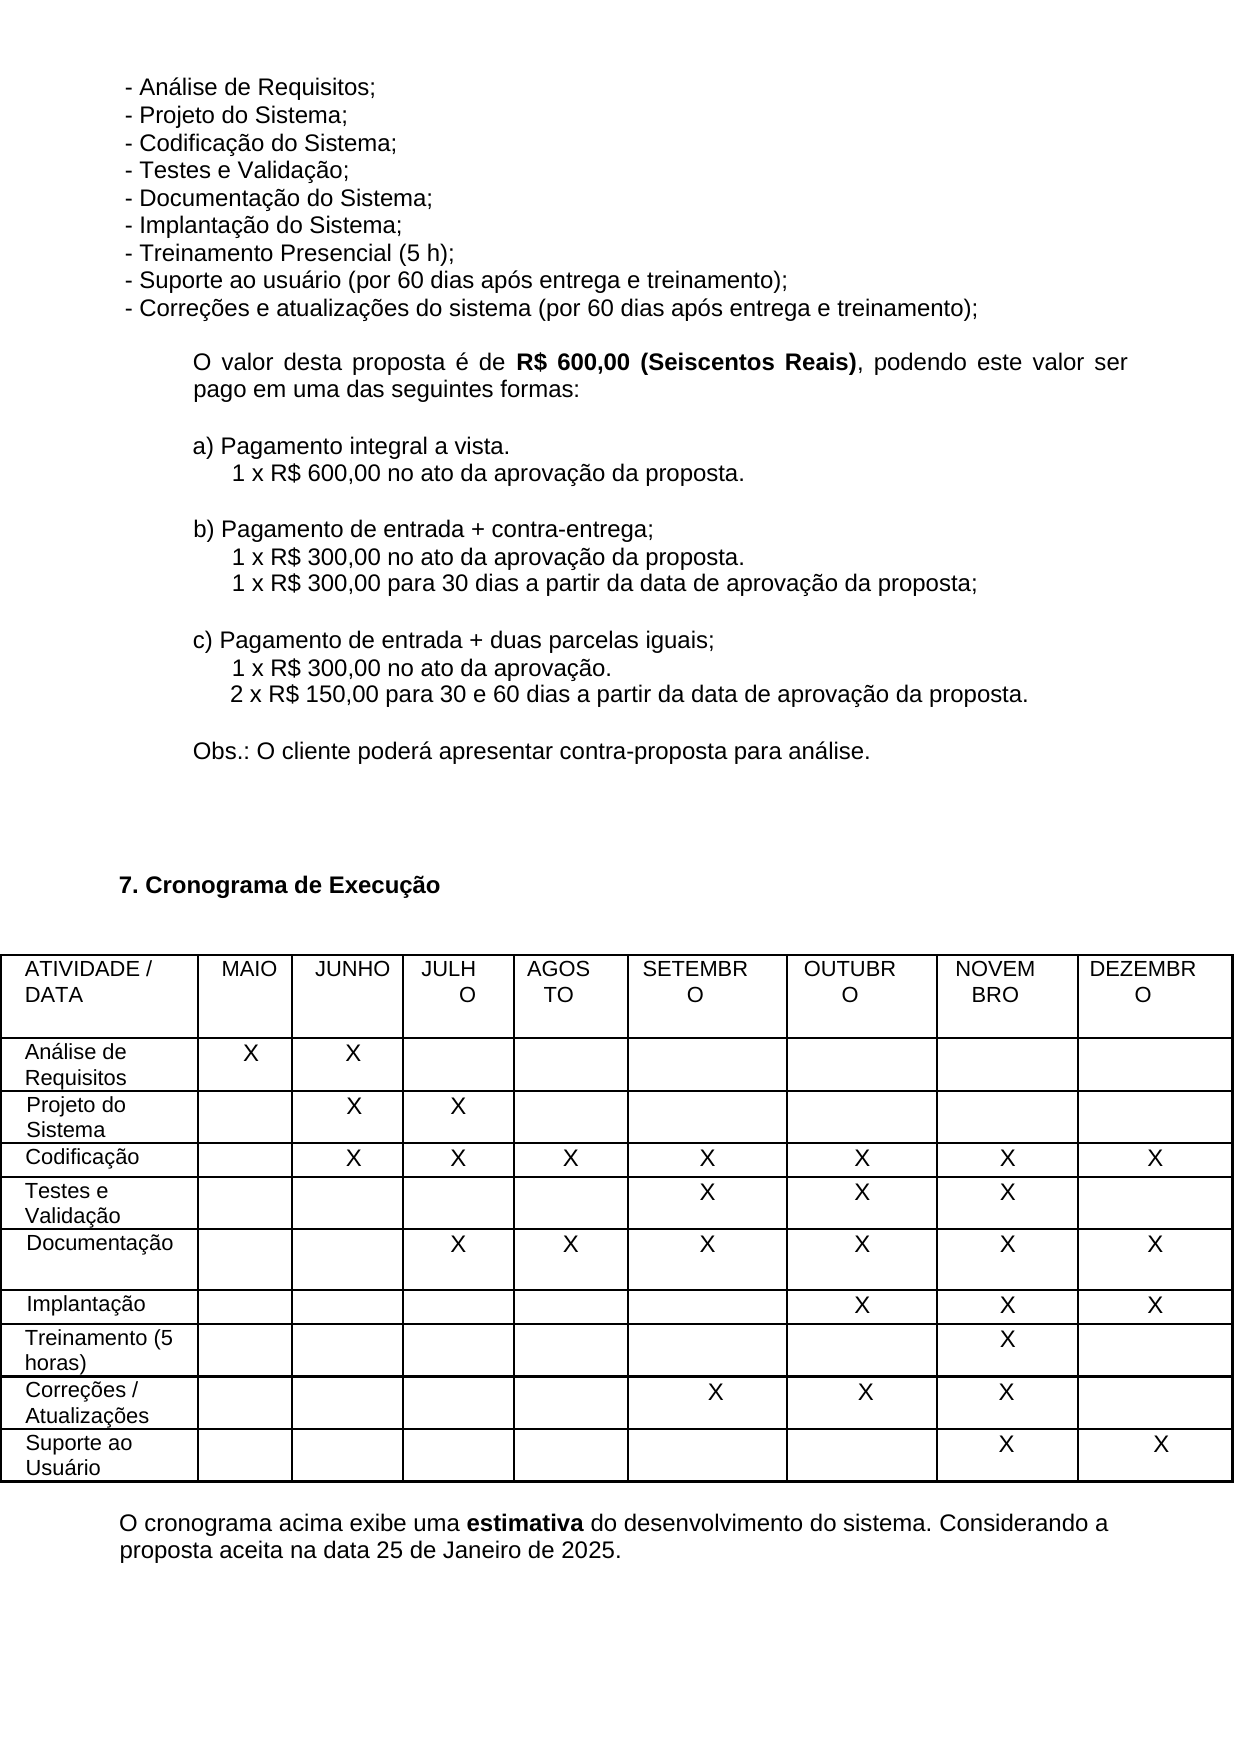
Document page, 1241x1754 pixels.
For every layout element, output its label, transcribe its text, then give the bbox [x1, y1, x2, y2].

table_cell [199, 1092, 291, 1142]
table_cell X [629, 1144, 786, 1176]
table_cell X [515, 1230, 627, 1289]
text 7. Cronograma de Execução [118, 871, 1239, 898]
table_cell Implantação [2, 1291, 197, 1323]
table_cell X [938, 1378, 1077, 1428]
table_cell X [938, 1430, 1077, 1480]
table_cell X [293, 1039, 402, 1089]
table_cell X [788, 1144, 936, 1176]
table_cell [199, 1178, 291, 1228]
table_cell Suporte ao Usuário [2, 1430, 197, 1480]
text c) Pagamento de entrada + duas parcelas iguais; [193, 626, 1239, 654]
text - Suporte ao usuário (por 60 dias após entrega e treinamento); [118, 266, 1239, 294]
table_cell X [938, 1291, 1077, 1323]
table_cell [1079, 1039, 1231, 1089]
table_cell [293, 1325, 402, 1375]
table_cell [404, 1178, 513, 1228]
table_cell [199, 1378, 291, 1428]
text O valor desta proposta é de R$ 600,00 (Seiscentos Reais), podendo este valor ser pago em uma das seguintes formas: [193, 350, 1128, 402]
table_cell X [404, 1230, 513, 1289]
text - Implantação do Sistema; [118, 211, 1239, 239]
table_cell [788, 1430, 936, 1480]
table_cell [199, 1144, 291, 1176]
table_cell X [293, 1144, 402, 1176]
table_header DEZEMBRO [1079, 956, 1231, 1037]
table_cell [293, 1230, 402, 1289]
table_cell X [1079, 1430, 1231, 1480]
text - Projeto do Sistema; [118, 101, 1239, 128]
text O cronograma acima exibe uma estimativa do desenvolvimento do sistema. Considerando a proposta aceita na data 25 de Janeiro de 2025. [119, 1511, 1144, 1563]
table_cell [1079, 1092, 1231, 1142]
table_cell [515, 1291, 627, 1323]
table_cell X [629, 1178, 786, 1228]
table_cell Testes e Validação [2, 1178, 197, 1228]
text - Análise de Requisitos; [118, 73, 1239, 101]
text - Documentação do Sistema; [118, 184, 1239, 211]
table_cell [199, 1430, 291, 1480]
table_header SETEMBRO [629, 956, 786, 1037]
table_cell [938, 1092, 1077, 1142]
table_cell X [788, 1178, 936, 1228]
table_cell [293, 1178, 402, 1228]
table_cell Codificação [2, 1144, 197, 1176]
text a) Pagamento integral a vista. [192, 432, 1239, 459]
table_cell [293, 1378, 402, 1428]
table_cell X [515, 1144, 627, 1176]
text b) Pagamento de entrada + contra-entrega; [193, 515, 1239, 543]
table_cell X [404, 1092, 513, 1142]
table_cell X [199, 1039, 291, 1089]
table_cell [404, 1325, 513, 1375]
table_cell [788, 1039, 936, 1089]
table_cell Análise de Requisitos [2, 1039, 197, 1089]
table_cell [199, 1230, 291, 1289]
table_cell X [788, 1230, 936, 1289]
table_cell [629, 1039, 786, 1089]
text 1 x R$ 300,00 no ato da aprovação. [232, 654, 1239, 681]
table_cell X [788, 1291, 936, 1323]
table_cell [199, 1291, 291, 1323]
table_cell [1079, 1178, 1231, 1228]
table_cell [788, 1092, 936, 1142]
table_cell [629, 1325, 786, 1375]
table_cell Correções / Atualizações [2, 1378, 197, 1428]
text - Treinamento Presencial (5 h); [118, 239, 1239, 266]
text - Correções e atualizações do sistema (por 60 dias após entrega e treinamento); [118, 294, 1239, 322]
table_cell X [404, 1144, 513, 1176]
table_cell X [629, 1230, 786, 1289]
table_cell X [938, 1325, 1077, 1375]
table_cell [629, 1291, 786, 1323]
table_header JULHO [404, 956, 513, 1037]
table_cell Treinamento (5 horas) [2, 1325, 197, 1375]
table_cell X [1079, 1144, 1231, 1176]
text - Codificação do Sistema; [118, 128, 1239, 156]
table_cell Documentação [2, 1230, 197, 1289]
table_cell [515, 1178, 627, 1228]
table_cell X [788, 1378, 936, 1428]
text 1 x R$ 600,00 no ato da aprovação da proposta. [232, 459, 1239, 487]
table_cell [1079, 1325, 1231, 1375]
table_cell [293, 1430, 402, 1480]
table_cell [938, 1039, 1077, 1089]
table_header JUNHO [293, 956, 402, 1037]
table_cell [199, 1325, 291, 1375]
table_cell [404, 1291, 513, 1323]
text 1 x R$ 300,00 para 30 dias a partir da data de aprovação da proposta; [231, 571, 1081, 597]
table_cell X [629, 1378, 786, 1428]
table_cell [515, 1039, 627, 1089]
table_header OUTUBRO [788, 956, 936, 1037]
table_cell [629, 1430, 786, 1480]
text Obs.: O cliente poderá apresentar contra-proposta para análise. [193, 737, 1239, 764]
table_cell [293, 1291, 402, 1323]
table_header NOVEMBRO [938, 956, 1077, 1037]
table_cell [515, 1430, 627, 1480]
table_cell [404, 1430, 513, 1480]
table_cell [515, 1325, 627, 1375]
table_cell X [1079, 1291, 1231, 1323]
table_cell [404, 1378, 513, 1428]
table_cell [788, 1325, 936, 1375]
table_cell [515, 1378, 627, 1428]
table_cell X [1079, 1230, 1231, 1289]
text - Testes e Validação; [118, 156, 1239, 184]
table_header MAIO [199, 956, 291, 1037]
table_cell X [938, 1230, 1077, 1289]
table_header AGOSTO [515, 956, 627, 1037]
table_cell X [938, 1178, 1077, 1228]
table_cell X [293, 1092, 402, 1142]
table_cell [515, 1092, 627, 1142]
text 1 x R$ 300,00 no ato da aprovação da proposta. [232, 543, 1239, 571]
table_cell [629, 1092, 786, 1142]
table_cell [1079, 1378, 1231, 1428]
text 2 x R$ 150,00 para 30 e 60 dias a partir da data de aprovação da proposta. [230, 681, 1153, 707]
table_cell X [938, 1144, 1077, 1176]
table_header ATIVIDADE / DATA [2, 956, 197, 1037]
table_cell Projeto do Sistema [2, 1092, 197, 1142]
table_cell [404, 1039, 513, 1089]
